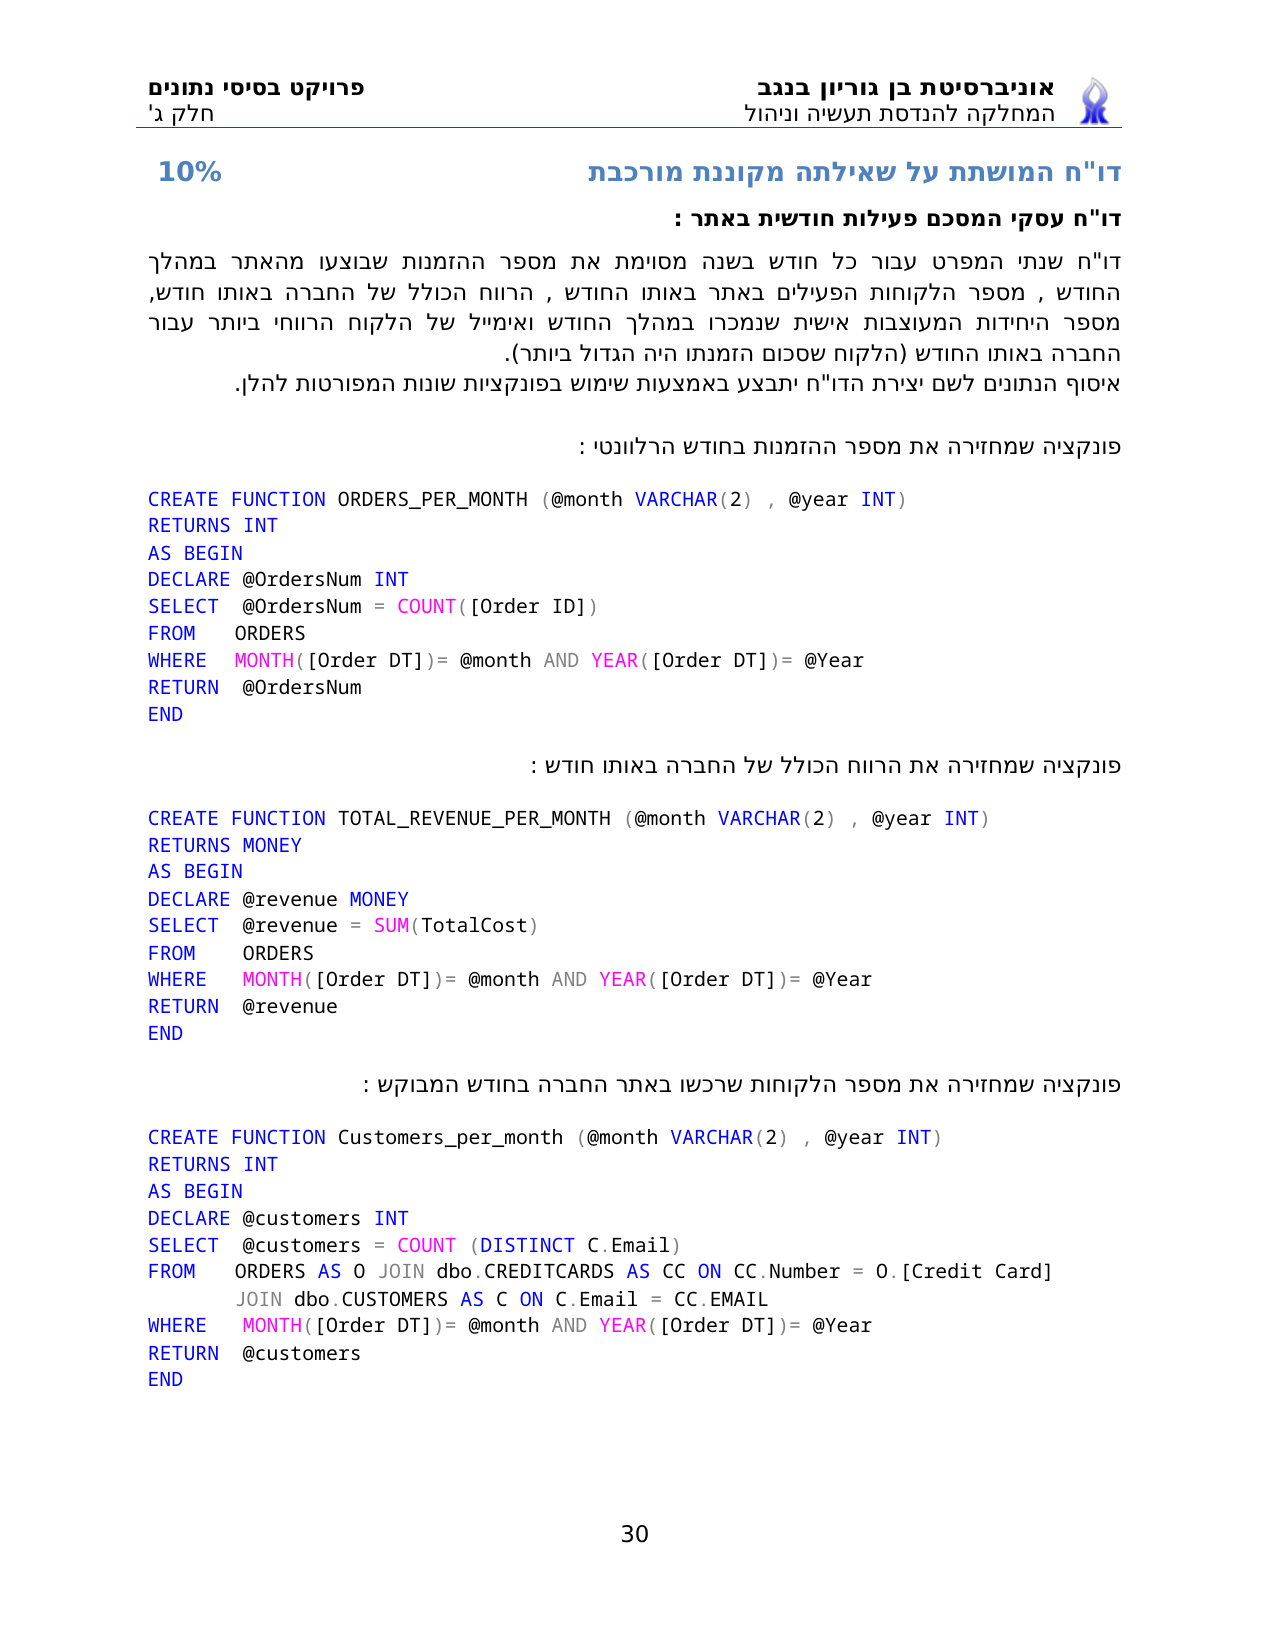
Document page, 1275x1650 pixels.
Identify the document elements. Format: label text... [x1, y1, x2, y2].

subtitle דו"ח המושתת על שאילתה מקוננת מורכבת 10% [148, 156, 1122, 188]
text JOIN dbo.CUSTOMERS AS C ON C.Email = CC.EMAIL [148, 1285, 1122, 1312]
text AS BEGIN [148, 1177, 1122, 1204]
text FROM ORDERS AS O JOIN dbo.CREDITCARDS AS CC ON CC.Number = O.[Credit Card] [148, 1258, 1122, 1285]
text FROM ORDERS [148, 620, 1122, 647]
text SELECT @customers = COUNT (DISTINCT C.Email) [148, 1231, 1122, 1258]
text CREATE FUNCTION ORDERS_PER_MONTH (@month VARCHAR(2) , @year INT) [148, 485, 1122, 512]
text DECLARE @revenue MONEY [148, 885, 1122, 912]
text WHERE MONTH([Order DT])= @month AND YEAR([Order DT])= @Year [148, 966, 1122, 993]
text RETURNS INT [148, 1150, 1122, 1177]
picture [1078, 76, 1111, 125]
text CREATE FUNCTION Customers_per_month (@month VARCHAR(2) , @year INT) [148, 1123, 1122, 1150]
text איסוף הנתונים לשם יצירת הדו"ח יתבצע באמצעות שימוש בפונקציות שונות המפורטות להלן. [148, 371, 1122, 397]
text AS BEGIN [148, 539, 1122, 566]
text פונקציה שמחזירה את מספר ההזמנות בחודש הרלוונטי : [148, 433, 1122, 460]
text END [148, 701, 1122, 728]
text WHERE MONTH([Order DT])= @month AND YEAR([Order DT])= @Year [148, 1312, 1122, 1339]
text SELECT @OrdersNum = COUNT([Order ID]) [148, 593, 1122, 620]
text CREATE FUNCTION TOTAL_REVENUE_PER_MONTH (@month VARCHAR(2) , @year INT) [148, 804, 1122, 831]
text פונקציה שמחזירה את הרווח הכולל של החברה באותו חודש : [148, 752, 1122, 779]
text SELECT @revenue = SUM(TotalCost) [148, 912, 1122, 939]
text RETURN @customers [148, 1339, 1122, 1366]
text RETURN @revenue [148, 993, 1122, 1020]
text FROM ORDERS [148, 939, 1122, 966]
text פונקציה שמחזירה את מספר הלקוחות שרכשו באתר החברה בחודש המבוקש : [148, 1071, 1122, 1098]
text דו"ח שנתי המפרט עבור כל חודש בשנה מסוימת את מספר ההזמנות שבוצעו מהאתר במהלך החודש , מספר הלקוחות הפעילים באתר באותו החודש , הרווח הכולל של החברה באותו חודש, מספר היחידות המעוצבות אישית שנמכרו במהלך החודש ואימייל של הלקוח הרווחי ביותר עבור החברה באותו החודש (הלקוח שסכום הזמנתו היה הגדול ביותר). [148, 248, 1122, 367]
text AS BEGIN [148, 858, 1122, 885]
text DECLARE @OrdersNum INT [148, 566, 1122, 593]
text WHERE MONTH([Order DT])= @month AND YEAR([Order DT])= @Year [148, 647, 1122, 674]
text RETURNS INT [148, 512, 1122, 539]
text DECLARE @customers INT [148, 1204, 1122, 1231]
text END [148, 1020, 1122, 1047]
text RETURN @OrdersNum [148, 674, 1122, 701]
text RETURNS MONEY [148, 831, 1122, 858]
text דו"ח עסקי המסכם פעילות חודשית באתר : [148, 205, 1122, 232]
text END [148, 1366, 1122, 1393]
